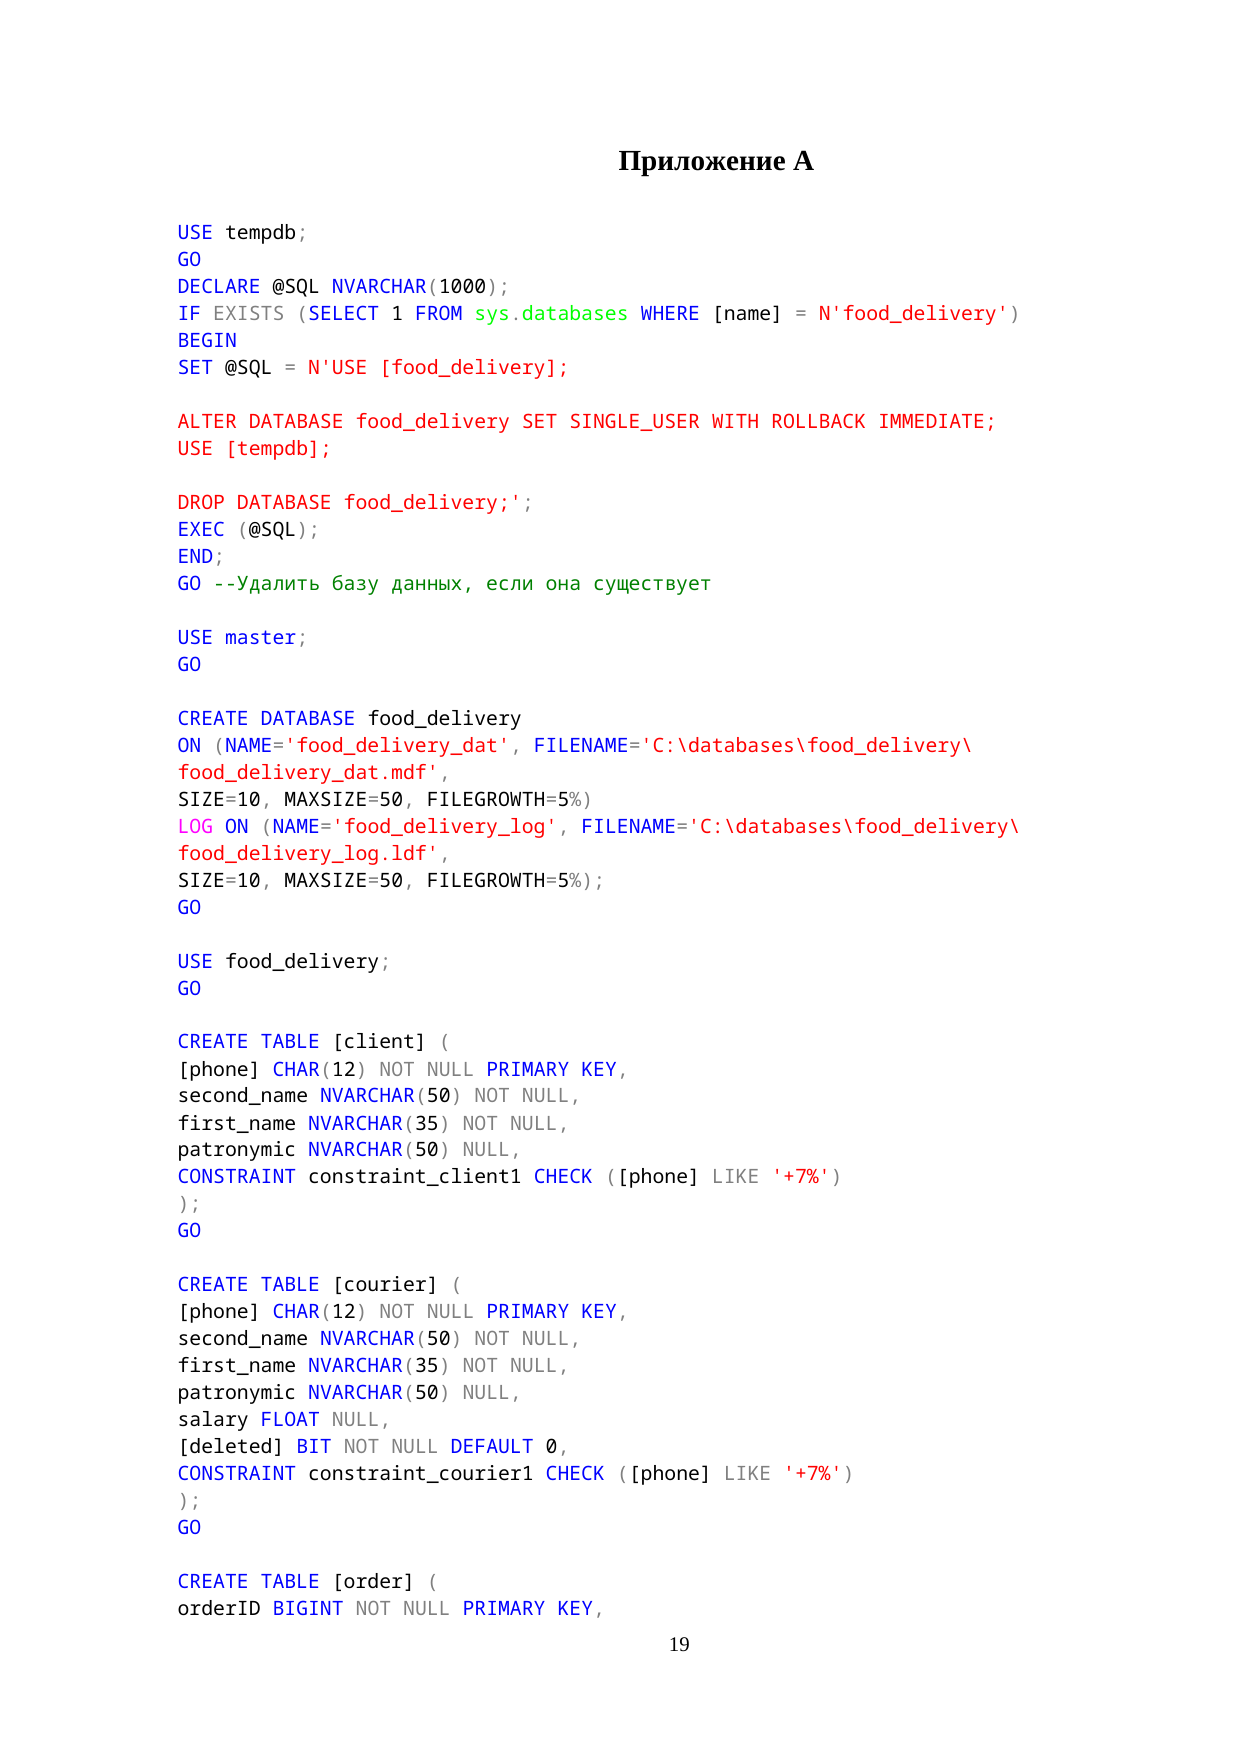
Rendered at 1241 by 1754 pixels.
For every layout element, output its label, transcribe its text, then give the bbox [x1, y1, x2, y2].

text USE food_delivery; [177, 947, 1181, 974]
text GO [177, 974, 1181, 1001]
text USE master; [177, 623, 1181, 650]
text salary FLOAT NULL, [177, 1406, 1181, 1432]
text [phone] CHAR(12) NOT NULL PRIMARY KEY, [177, 1298, 1181, 1324]
text ON (NAME='food_delivery_dat', FILENAME='C:\databases\food_delivery\food_delivery_dat.mdf', [177, 731, 1181, 785]
text CREATE TABLE [client] ( [177, 1028, 1181, 1055]
text patronymic NVARCHAR(50) NULL, [177, 1378, 1181, 1406]
text DECLARE @SQL NVARCHAR(1000); [177, 272, 1181, 299]
text GO [177, 650, 1181, 677]
text GO [177, 245, 1181, 272]
text LOG ON (NAME='food_delivery_log', FILENAME='C:\databases\food_delivery\food_delivery_log.ldf', [177, 812, 1181, 866]
text IF EXISTS (SELECT 1 FROM sys.databases WHERE [name] = N'food_delivery') [177, 299, 1181, 326]
text GO [177, 893, 1181, 920]
text CREATE DATABASE food_delivery [177, 704, 1181, 731]
text CONSTRAINT constraint_client1 CHECK ([phone] LIKE '+7%') [177, 1163, 1181, 1190]
text DROP DATABASE food_delivery;'; [177, 488, 1181, 515]
text EXEC (@SQL); [177, 515, 1181, 542]
text orderID BIGINT NOT NULL PRIMARY KEY, [177, 1594, 1181, 1621]
text GO [177, 1513, 1181, 1540]
text ); [177, 1486, 1181, 1513]
text SIZE=10, MAXSIZE=50, FILEGROWTH=5%) [177, 785, 1181, 812]
text CREATE TABLE [order] ( [177, 1567, 1181, 1594]
text CONSTRAINT constraint_courier1 CHECK ([phone] LIKE '+7%') [177, 1459, 1181, 1486]
text SIZE=10, MAXSIZE=50, FILEGROWTH=5%); [177, 866, 1181, 893]
text ALTER DATABASE food_delivery SET SINGLE_USER WITH ROLLBACK IMMEDIATE; [177, 407, 1181, 434]
text ); [177, 1190, 1181, 1217]
text CREATE TABLE [courier] ( [177, 1271, 1181, 1298]
text first_name NVARCHAR(35) NOT NULL, [177, 1352, 1181, 1378]
text BEGIN [177, 326, 1181, 353]
text second_name NVARCHAR(50) NOT NULL, [177, 1082, 1181, 1109]
text USE [tempdb]; [177, 434, 1181, 461]
text first_name NVARCHAR(35) NOT NULL, [177, 1109, 1181, 1136]
subtitle Приложение А [177, 143, 1181, 177]
text GO [177, 1217, 1181, 1244]
text GO --Удалить базу данных, если она существует [177, 569, 1181, 596]
text second_name NVARCHAR(50) NOT NULL, [177, 1324, 1181, 1352]
text USE tempdb; [177, 218, 1181, 245]
text SET @SQL = N'USE [food_delivery]; [177, 353, 1181, 380]
text patronymic NVARCHAR(50) NULL, [177, 1136, 1181, 1163]
text END; [177, 542, 1181, 569]
text [deleted] BIT NOT NULL DEFAULT 0, [177, 1432, 1181, 1459]
text [phone] CHAR(12) NOT NULL PRIMARY KEY, [177, 1055, 1181, 1082]
